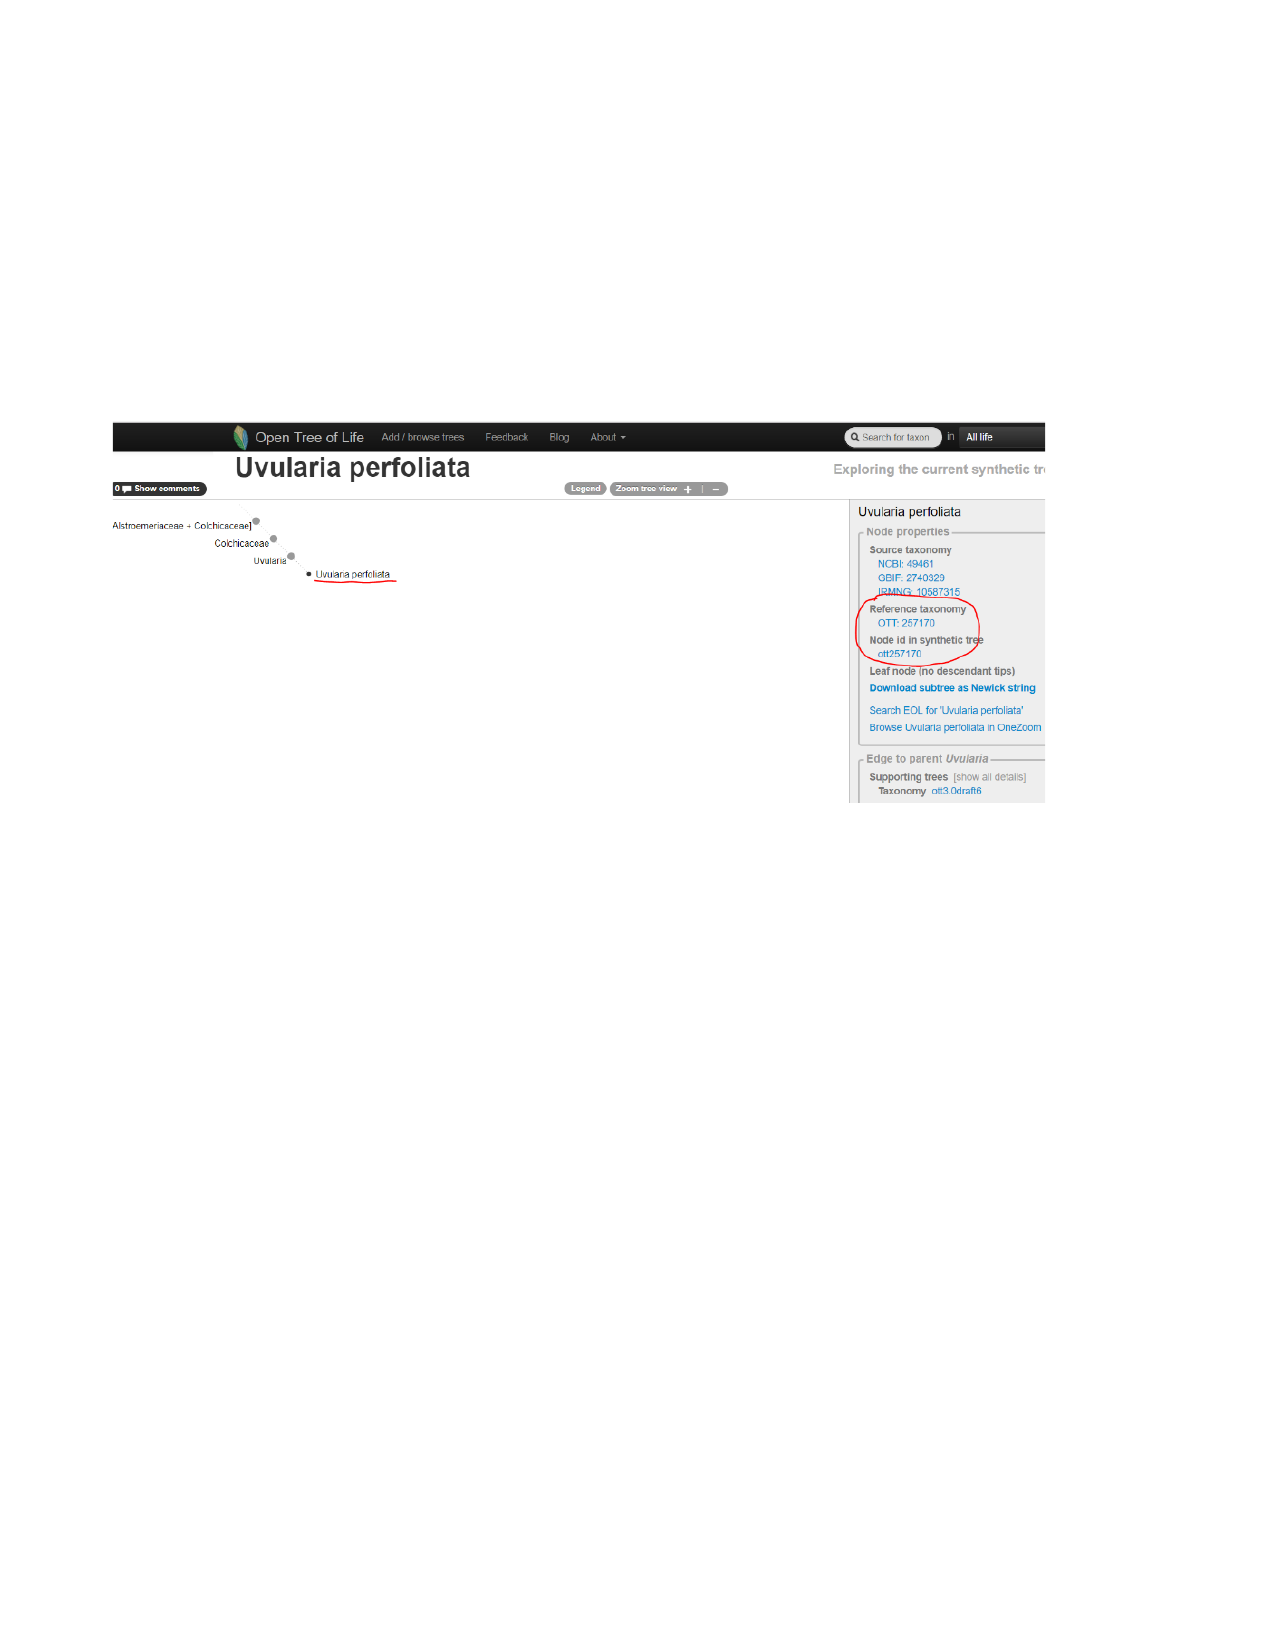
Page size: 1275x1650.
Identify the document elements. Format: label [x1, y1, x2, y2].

picture [112, 421, 1045, 803]
